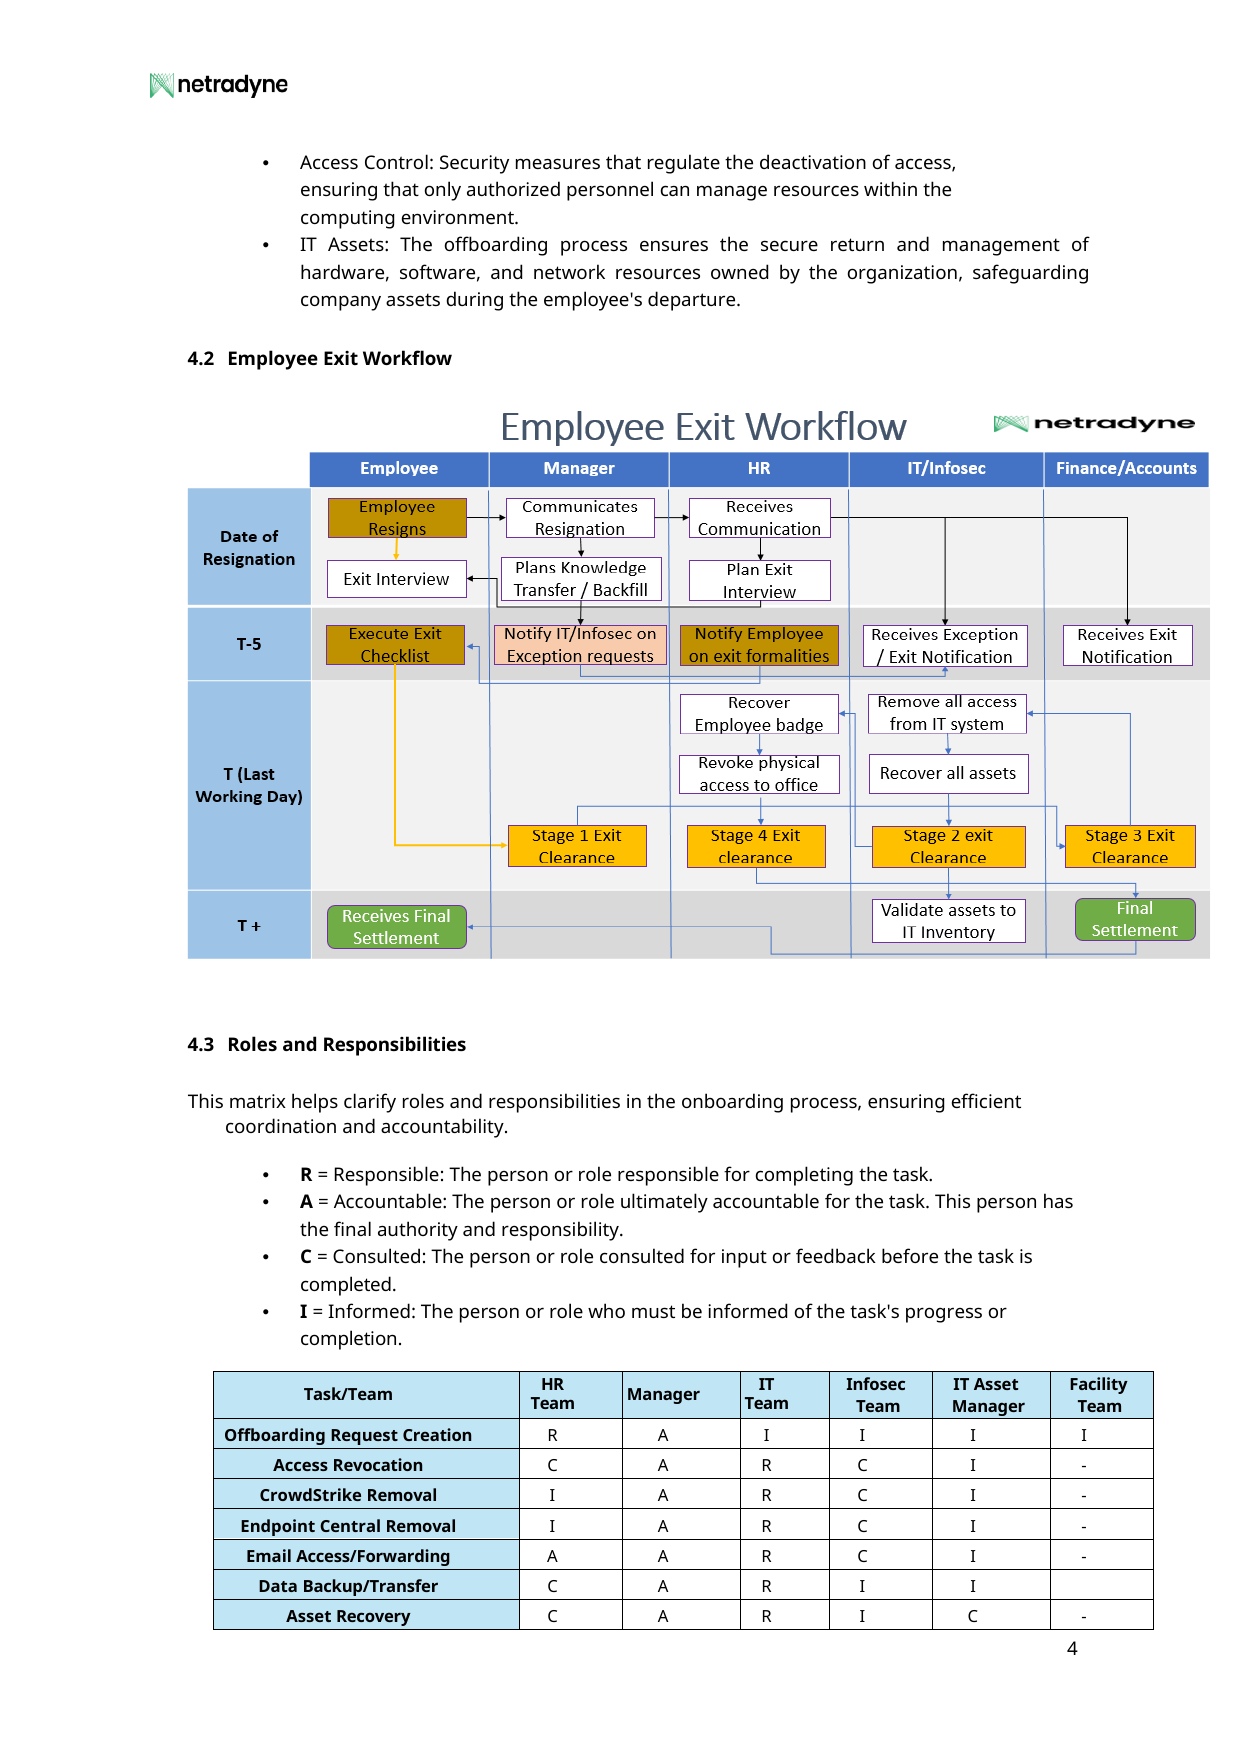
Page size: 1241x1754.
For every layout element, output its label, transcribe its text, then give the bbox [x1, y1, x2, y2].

picture [187, 411, 1211, 959]
table_cell I [520, 1479, 622, 1508]
table_cell I [1051, 1419, 1153, 1448]
table_cell Email Access/Forwarding [214, 1540, 519, 1569]
subtitle Employee Exit Workflow [187, 346, 1211, 371]
table_cell C [830, 1479, 932, 1508]
table_cell A [623, 1570, 740, 1599]
table_cell C [830, 1509, 932, 1538]
table_cell I [830, 1419, 932, 1448]
table_cell I [830, 1600, 932, 1629]
table_cell I [933, 1449, 1050, 1478]
table_cell Endpoint Central Removal [214, 1509, 519, 1538]
table_cell R [520, 1419, 622, 1448]
table_cell I [933, 1540, 1050, 1569]
table_cell A [623, 1449, 740, 1478]
table_cell - [1051, 1600, 1153, 1629]
table_cell - [1051, 1479, 1153, 1508]
table_cell I [933, 1479, 1050, 1508]
list A = Accountable: The person or role ultimately accountable for the task. This person has the final authority and responsibility. [262, 1189, 1090, 1242]
table_cell Data Backup/Transfer [214, 1570, 519, 1599]
table_cell CrowdStrike Removal [214, 1479, 519, 1508]
table_cell R [741, 1540, 829, 1569]
subtitle Roles and Responsibilities [187, 1031, 1211, 1056]
table_cell I [830, 1570, 932, 1599]
table_header Facility Team [1051, 1372, 1153, 1418]
table_header Task/Team [214, 1372, 519, 1418]
table_cell I [741, 1419, 829, 1448]
list R = Responsible: The person or role responsible for completing the task. [262, 1162, 1211, 1187]
list C = Consulted: The person or role consulted for input or feedback before the task is completed. [262, 1244, 1090, 1296]
table_cell A [623, 1479, 740, 1508]
list IT Assets: The offboarding process ensures the secure return and management of hardware, software, and network resources owned by the organization, safeguarding company assets during the employee's departure. [262, 231, 1090, 312]
table_cell A [623, 1540, 740, 1569]
list I = Informed: The person or role who must be informed of the task's progress or completion. [262, 1298, 1089, 1351]
text This matrix helps clarify roles and responsibilities in the onboarding process, ensuring efficient coordination and accountability. [188, 1088, 1088, 1139]
table_cell - [1051, 1449, 1153, 1478]
table_cell A [623, 1419, 740, 1448]
table_cell R [741, 1449, 829, 1478]
table_cell - [1051, 1540, 1153, 1569]
table_header Infosec Team [830, 1372, 932, 1418]
table_cell Offboarding Request Creation [214, 1419, 519, 1448]
table_cell C [933, 1600, 1050, 1629]
table_header Manager [623, 1372, 740, 1418]
table_cell C [520, 1449, 622, 1478]
table_cell I [933, 1509, 1050, 1538]
table_cell C [830, 1449, 932, 1478]
table_header IT Asset Manager [933, 1372, 1050, 1418]
table_cell I [933, 1419, 1050, 1448]
table_cell I [520, 1509, 622, 1538]
table_cell R [741, 1600, 829, 1629]
table_cell C [520, 1600, 622, 1629]
list Access Control: Security measures that regulate the deactivation of access, ensuring that only authorized personnel can manage resources within the computing environment. [262, 149, 1014, 229]
table_cell R [741, 1509, 829, 1538]
table_cell C [520, 1570, 622, 1599]
table_header HR Team [520, 1372, 622, 1418]
table_cell A [623, 1509, 740, 1538]
table_cell R [741, 1570, 829, 1599]
table_cell [1051, 1570, 1153, 1599]
table_cell Access Revocation [214, 1449, 519, 1478]
table_cell R [741, 1479, 829, 1508]
table_cell - [1051, 1509, 1153, 1538]
table_header IT Team [741, 1372, 829, 1418]
table_cell A [520, 1540, 622, 1569]
picture [150, 73, 288, 98]
table_cell C [830, 1540, 932, 1569]
table_cell I [933, 1570, 1050, 1599]
table_cell A [623, 1600, 740, 1629]
table_cell Asset Recovery [214, 1600, 519, 1629]
